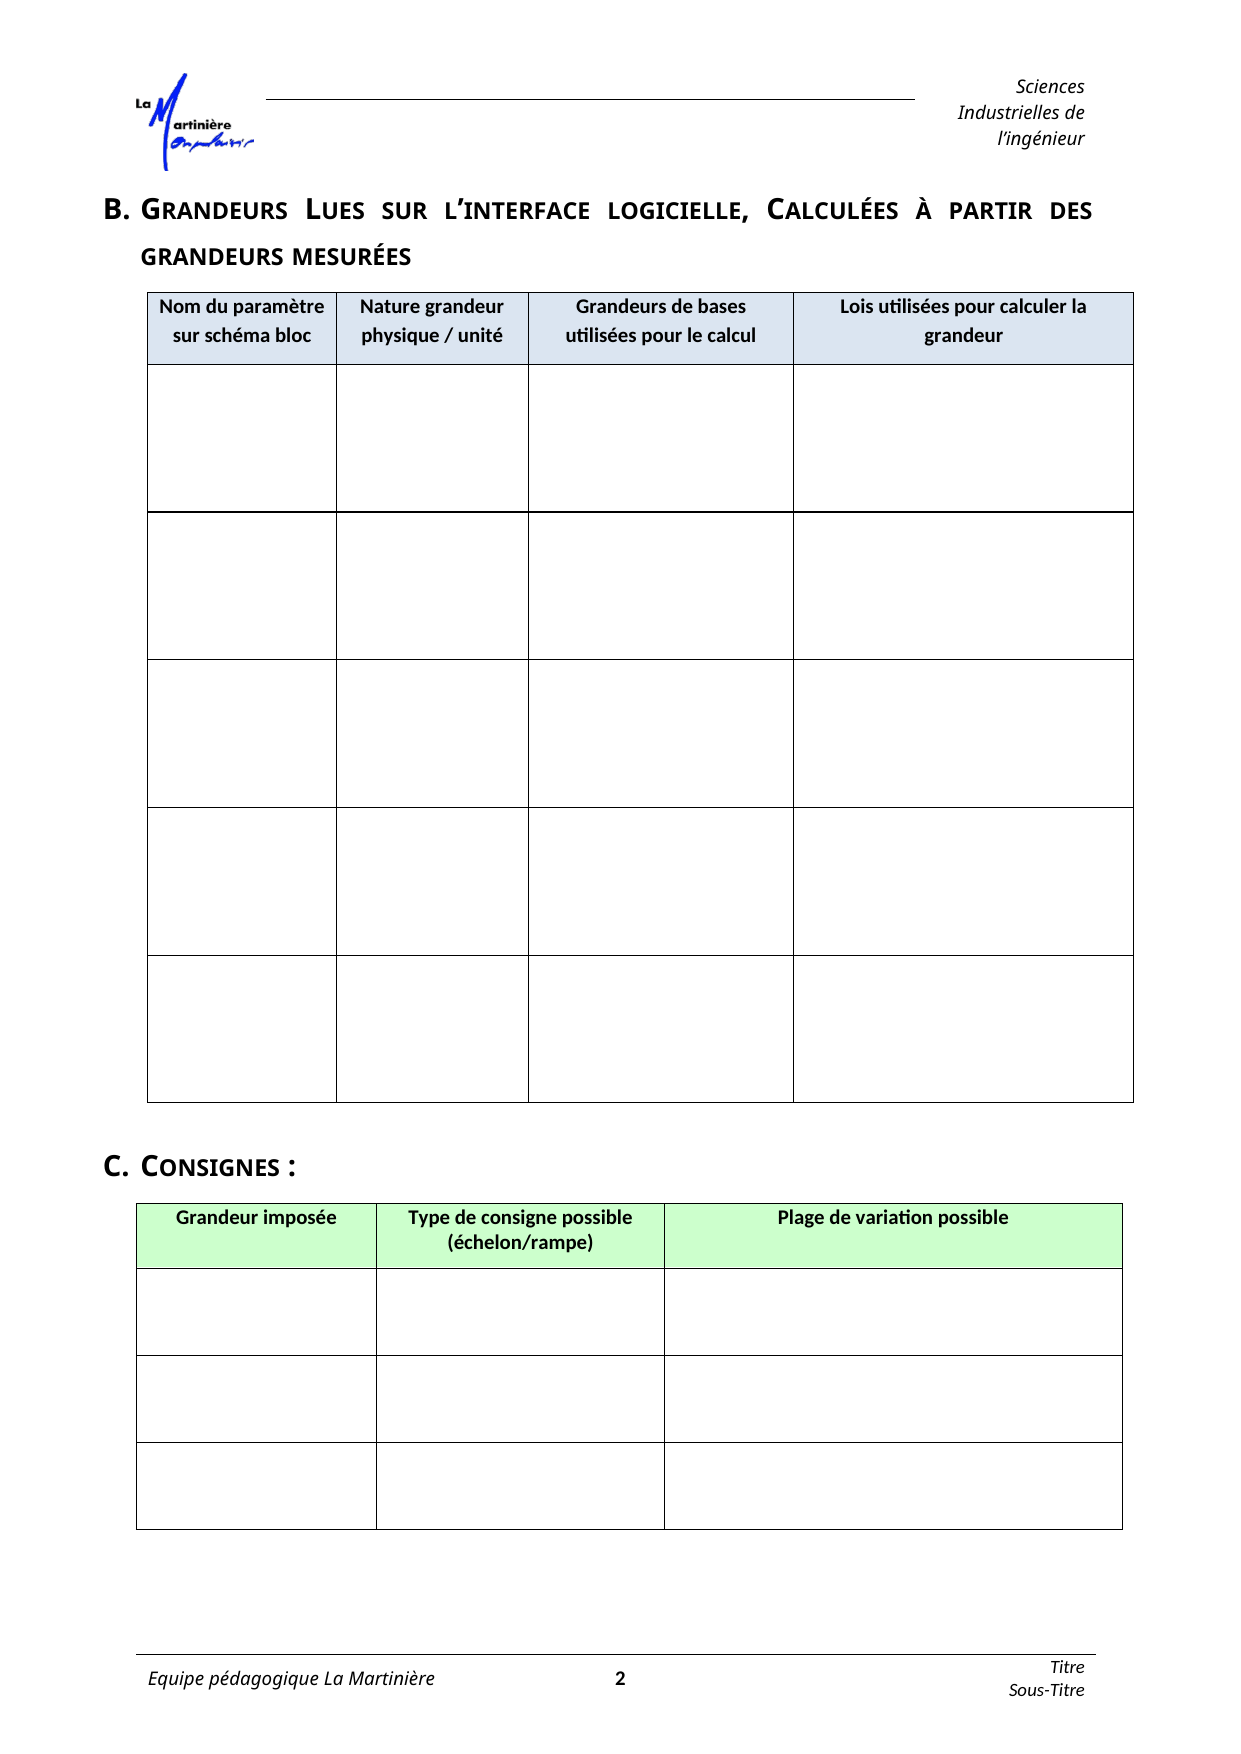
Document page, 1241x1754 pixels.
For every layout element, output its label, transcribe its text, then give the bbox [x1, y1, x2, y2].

table_cell [137, 1443, 376, 1529]
table_cell [337, 808, 528, 954]
table_cell [337, 660, 528, 807]
table_cell [794, 660, 1133, 807]
table_cell [794, 956, 1133, 1102]
table_cell [794, 513, 1133, 659]
table_cell [137, 1269, 376, 1354]
table_cell [148, 808, 336, 954]
table_cell [337, 513, 528, 659]
table_header Plage de variation possible [665, 1204, 1122, 1267]
subtitle Consignes : [103, 1145, 1093, 1184]
table_cell [794, 365, 1133, 511]
picture [136, 73, 254, 171]
table_cell [529, 808, 793, 954]
table_cell [148, 660, 336, 807]
table_header Nature grandeur physique / unité [337, 293, 528, 364]
table_cell [148, 513, 336, 659]
table_cell [529, 956, 793, 1102]
table_cell [665, 1356, 1122, 1442]
table_header Nom du paramètre sur schéma bloc [148, 293, 336, 364]
table_cell [529, 660, 793, 807]
table_cell [377, 1356, 664, 1442]
table_header Grandeurs de bases utilisées pour le calcul [529, 293, 793, 364]
table_header Type de consigne possible (échelon/rampe) [377, 1204, 664, 1267]
table_cell [529, 513, 793, 659]
table_cell [665, 1443, 1122, 1529]
table_cell [377, 1443, 664, 1529]
subtitle Grandeurs Lues sur l’interface logicielle, Calculées à partir des grandeurs mesurées [103, 188, 1093, 273]
table_header Grandeur imposée [137, 1204, 376, 1267]
table_cell [337, 365, 528, 511]
table_cell [148, 365, 336, 511]
table_cell [148, 956, 336, 1102]
table_cell [529, 365, 793, 511]
table_cell [337, 956, 528, 1102]
table_cell [137, 1356, 376, 1442]
table_header Lois utilisées pour calculer la grandeur [794, 293, 1133, 364]
table_cell [377, 1269, 664, 1354]
table_cell [794, 808, 1133, 954]
table_cell [665, 1269, 1122, 1354]
